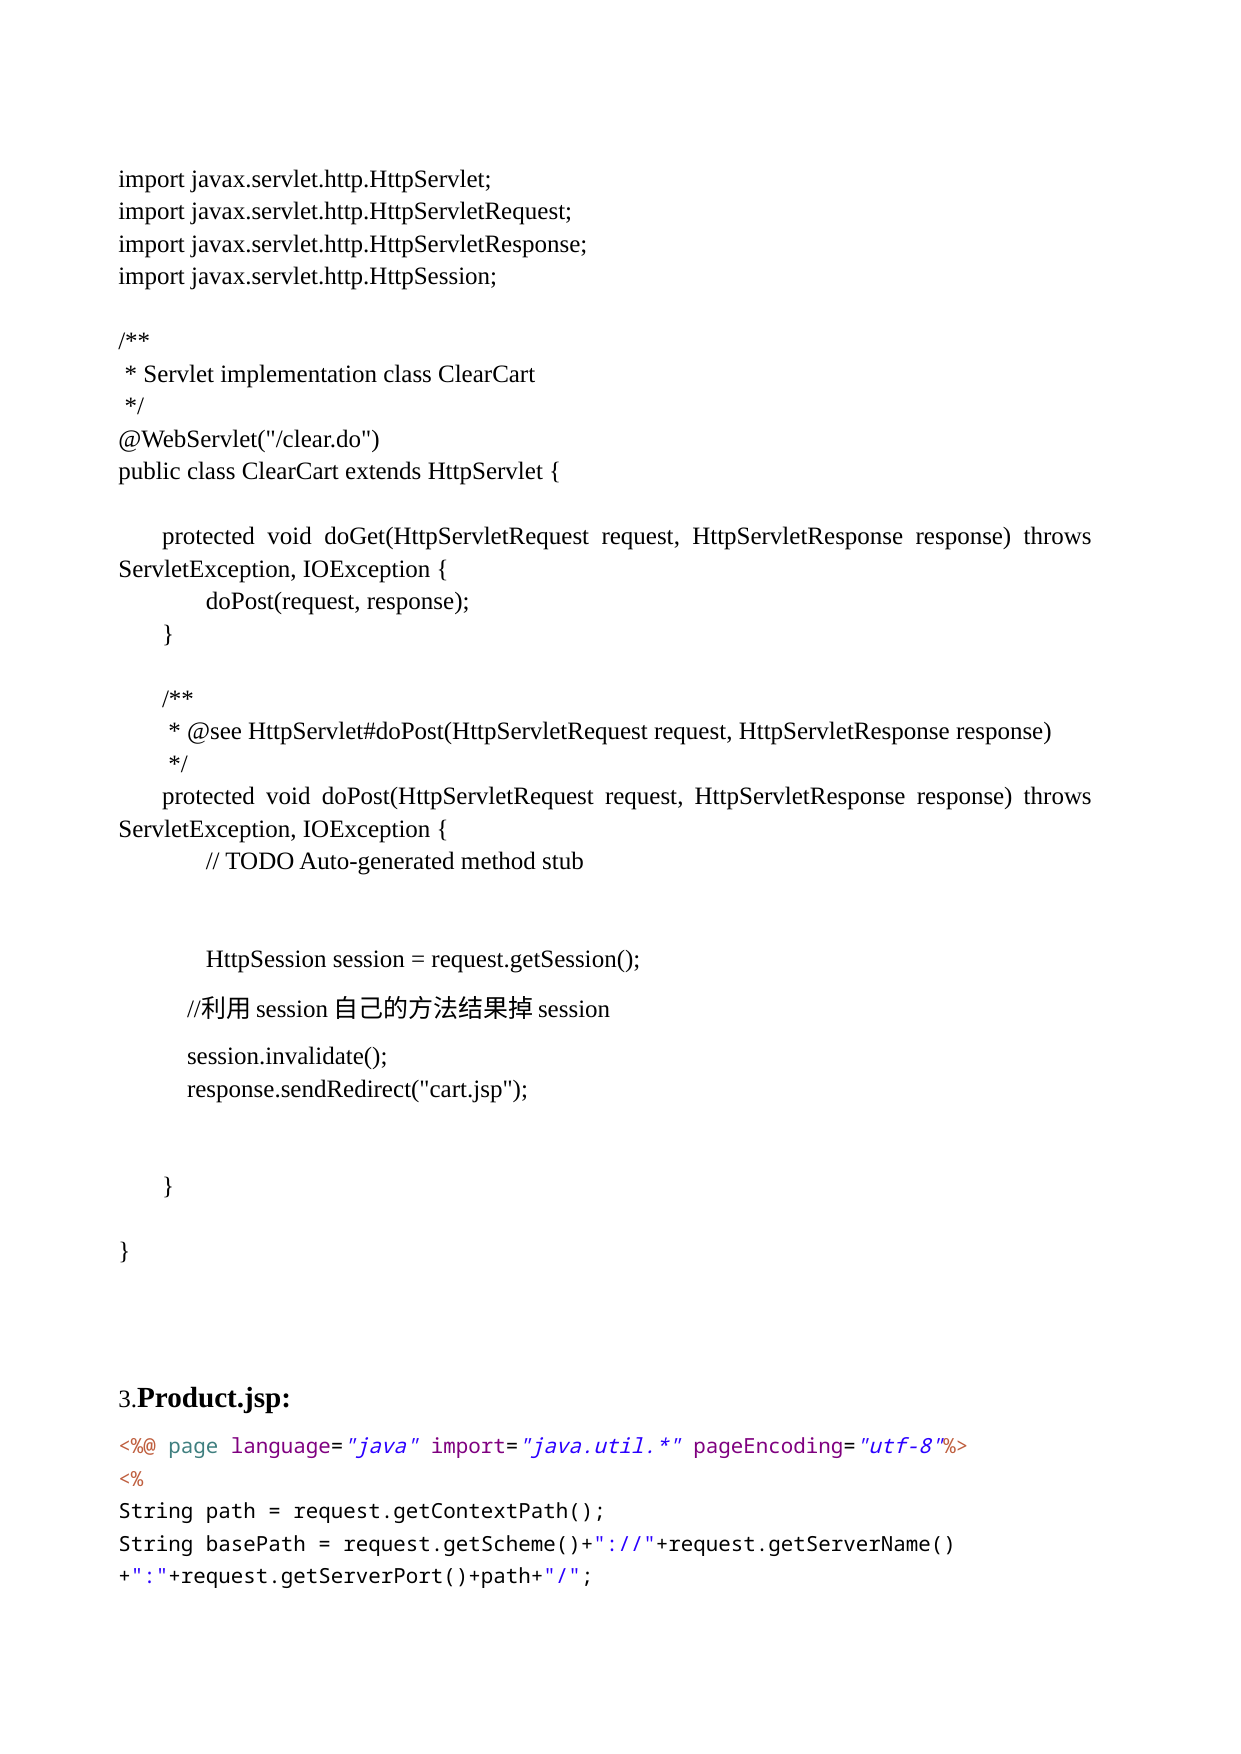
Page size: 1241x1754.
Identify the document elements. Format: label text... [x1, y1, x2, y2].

text //利用session自己的方法结果掉session [118, 974, 1093, 1039]
text protected void doGet(HttpServletRequest request, HttpServletResponse response) throws ServletException, IOException { [118, 519, 1093, 584]
text HttpSession session = request.getSession(); [118, 942, 1093, 974]
text * Servlet implementation class ClearCart [118, 357, 1093, 389]
text import javax.servlet.http.HttpServletRequest; [118, 194, 1093, 227]
text // TODO Auto-generated method stub [118, 844, 1093, 877]
text */ [118, 747, 1093, 779]
text /** [118, 324, 1093, 357]
text public class ClearCart extends HttpServlet { [118, 454, 1093, 487]
text <% [118, 1462, 1093, 1494]
text } [118, 617, 1093, 649]
text <%@ page language="java" import="java.util.*" pageEncoding="utf-8"%> [118, 1429, 1093, 1462]
text import javax.servlet.http.HttpServlet; [118, 162, 1093, 194]
text * @see HttpServlet#doPost(HttpServletRequest request, HttpServletResponse response) [118, 714, 1093, 747]
text response.sendRedirect("cart.jsp"); [118, 1072, 1093, 1104]
text 3.Product.jsp: [118, 1364, 1093, 1429]
text session.invalidate(); [118, 1039, 1093, 1072]
text import javax.servlet.http.HttpServletResponse; [118, 227, 1093, 259]
text import javax.servlet.http.HttpSession; [118, 259, 1093, 292]
text String basePath = request.getScheme()+"://"+request.getServerName()+":"+request.getServerPort()+path+"/"; [118, 1527, 1093, 1592]
text } [118, 1234, 1093, 1267]
text */ [118, 389, 1093, 422]
text String path = request.getContextPath(); [118, 1494, 1093, 1527]
text protected void doPost(HttpServletRequest request, HttpServletResponse response) throws ServletException, IOException { [118, 779, 1093, 844]
text /** [118, 682, 1093, 714]
text doPost(request, response); [118, 584, 1093, 617]
text @WebServlet("/clear.do") [118, 422, 1093, 454]
text } [118, 1169, 1093, 1202]
